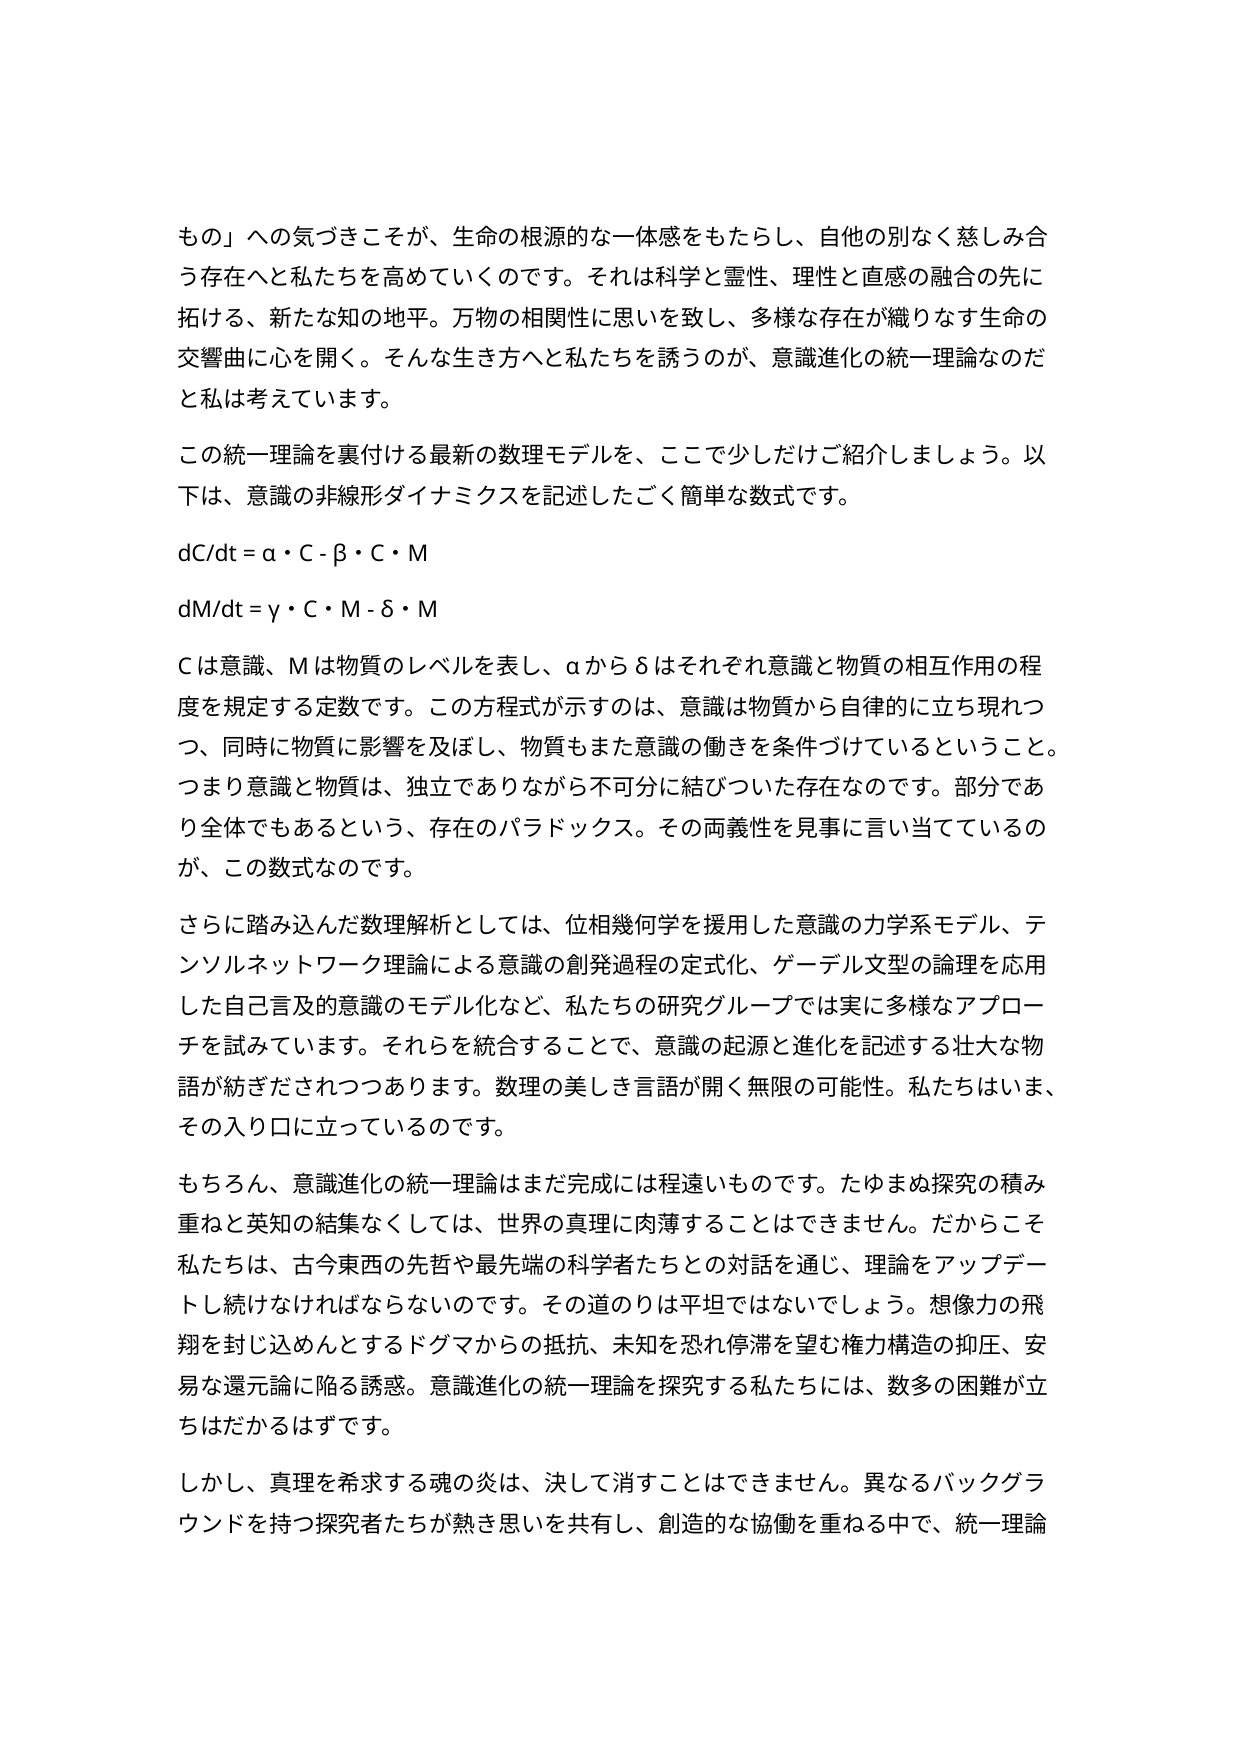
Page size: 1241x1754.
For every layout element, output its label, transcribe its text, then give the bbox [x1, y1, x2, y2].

text dM/dt = γ・C・M - δ・M [177, 589, 1063, 627]
text この統一理論を裏付ける最新の数理モデルを、ここで少しだけご紹介しましょう。以下は、意識の非線形ダイナミクスを記述したごく簡単な数式です。 [177, 435, 1063, 513]
text もちろん、意識進化の統一理論はまだ完成には程遠いものです。たゆまぬ探究の積み重ねと英知の結集なくしては、世界の真理に肉薄することはできません。だからこそ私たちは、古今東西の先哲や最先端の科学者たちとの対話を通じ、理論をアップデートし続けなければならないのです。その道のりは平坦ではないでしょう。想像力の飛翔を封じ込めんとするドグマからの抵抗、未知を恐れ停滞を望む権力構造の抑圧、安易な還元論に陥る誘惑。意識進化の統一理論を探究する私たちには、数多の困難が立ちはだかるはずです。 [177, 1164, 1063, 1444]
text dC/dt = α・C - β・C・M [177, 532, 1063, 570]
text さらに踏み込んだ数理解析としては、位相幾何学を援用した意識の力学系モデル、テンソルネットワーク理論による意識の創発過程の定式化、ゲーデル文型の論理を応用した自己言及的意識のモデル化など、私たちの研究グループでは実に多様なアプローチを試みています。それらを統合することで、意識の起源と進化を記述する壮大な物語が紡ぎだされつつあります。数理の美しき言語が開く無限の可能性。私たちはいま、その入り口に立っているのです。 [177, 905, 1063, 1144]
text Cは意識、Mは物質のレベルを表し、αからδはそれぞれ意識と物質の相互作用の程度を規定する定数です。この方程式が示すのは、意識は物質から自律的に立ち現れつつ、同時に物質に影響を及ぼし、物質もまた意識の働きを条件づけているということ。つまり意識と物質は、独立でありながら不可分に結びついた存在なのです。部分であり全体でもあるという、存在のパラドックス。その両義性を見事に言い当てているのが、この数式なのです。 [177, 646, 1063, 886]
